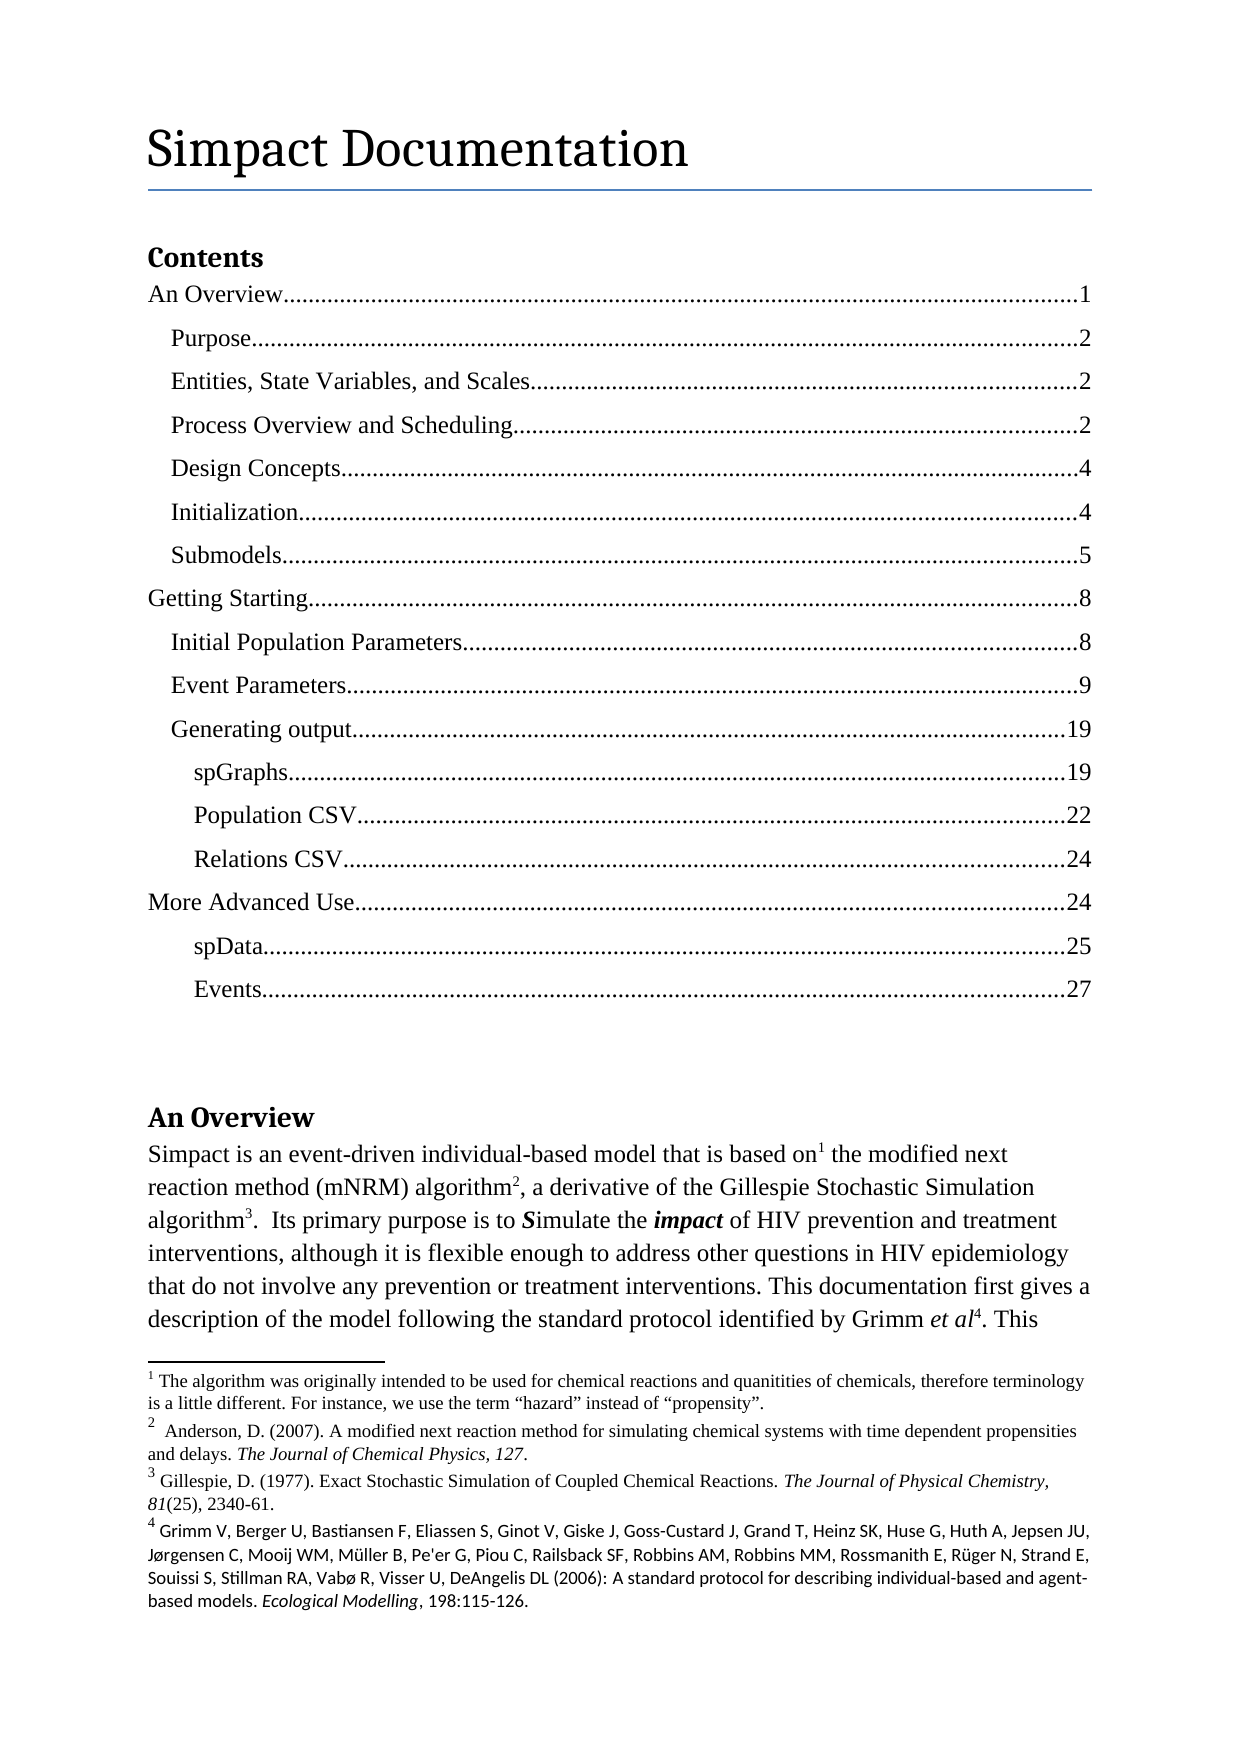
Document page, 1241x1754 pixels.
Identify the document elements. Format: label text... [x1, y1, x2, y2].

subtitle An Overview [148, 1101, 1092, 1134]
title Simpact Documentation [148, 118, 1092, 189]
